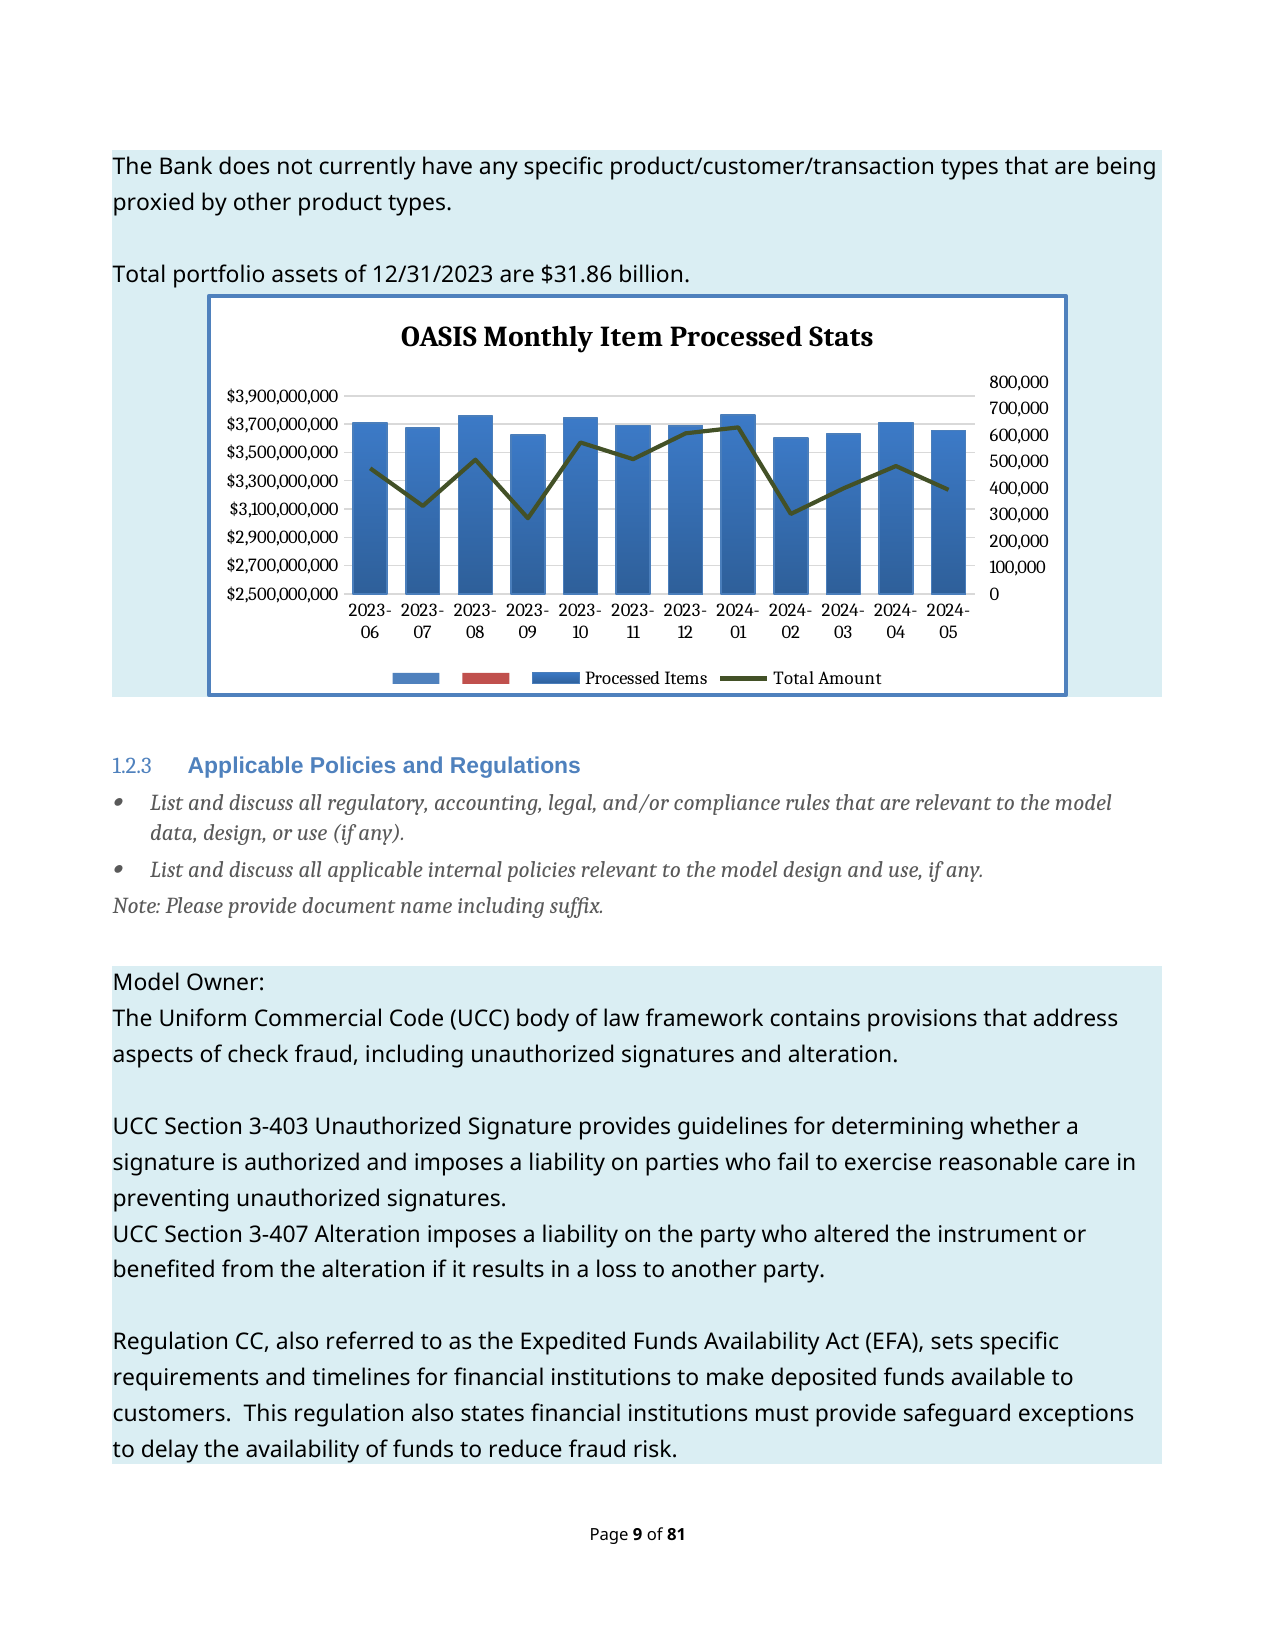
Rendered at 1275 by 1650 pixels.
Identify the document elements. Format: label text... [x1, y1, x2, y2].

text Model Owner: [112, 966, 1162, 997]
text UCC Section 3-407 Alteration imposes a liability on the party who altered the instrument or benefited from the alteration if it results in a loss to another party. [112, 1217, 1162, 1285]
text UCC Section 3-403 Unauthorized Signature provides guidelines for determining whether a signature is authorized and imposes a liability on parties who fail to exercise reasonable care in preventing unauthorized signatures. [112, 1110, 1162, 1213]
list List and discuss all applicable internal policies relevant to the model design and use, if any. [112, 857, 1162, 883]
text Regulation CC, also referred to as the Expedited Funds Availability Act (EFA), sets specific requirements and timelines for financial institutions to make deposited funds available to customers. This regulation also states financial institutions must provide safeguard exceptions to delay the availability of funds to reduce fraud risk. [112, 1325, 1162, 1464]
list List and discuss all regulatory, accounting, legal, and/or compliance rules that are relevant to the model data, design, or use (if any). [112, 790, 1162, 846]
text Total portfolio assets of 12/31/2023 are $31.86 billion. [112, 258, 1162, 289]
text The Bank does not currently have any specific product/customer/transaction types that are being proxied by other product types. [112, 150, 1162, 217]
text The Uniform Commercial Code (UCC) body of law framework contains provisions that address aspects of check fraud, including unauthorized signatures and alteration. [112, 1002, 1162, 1069]
subtitle Applicable Policies and Regulations [112, 752, 1162, 779]
text Note: Please provide document name including suffix. [112, 893, 1162, 919]
